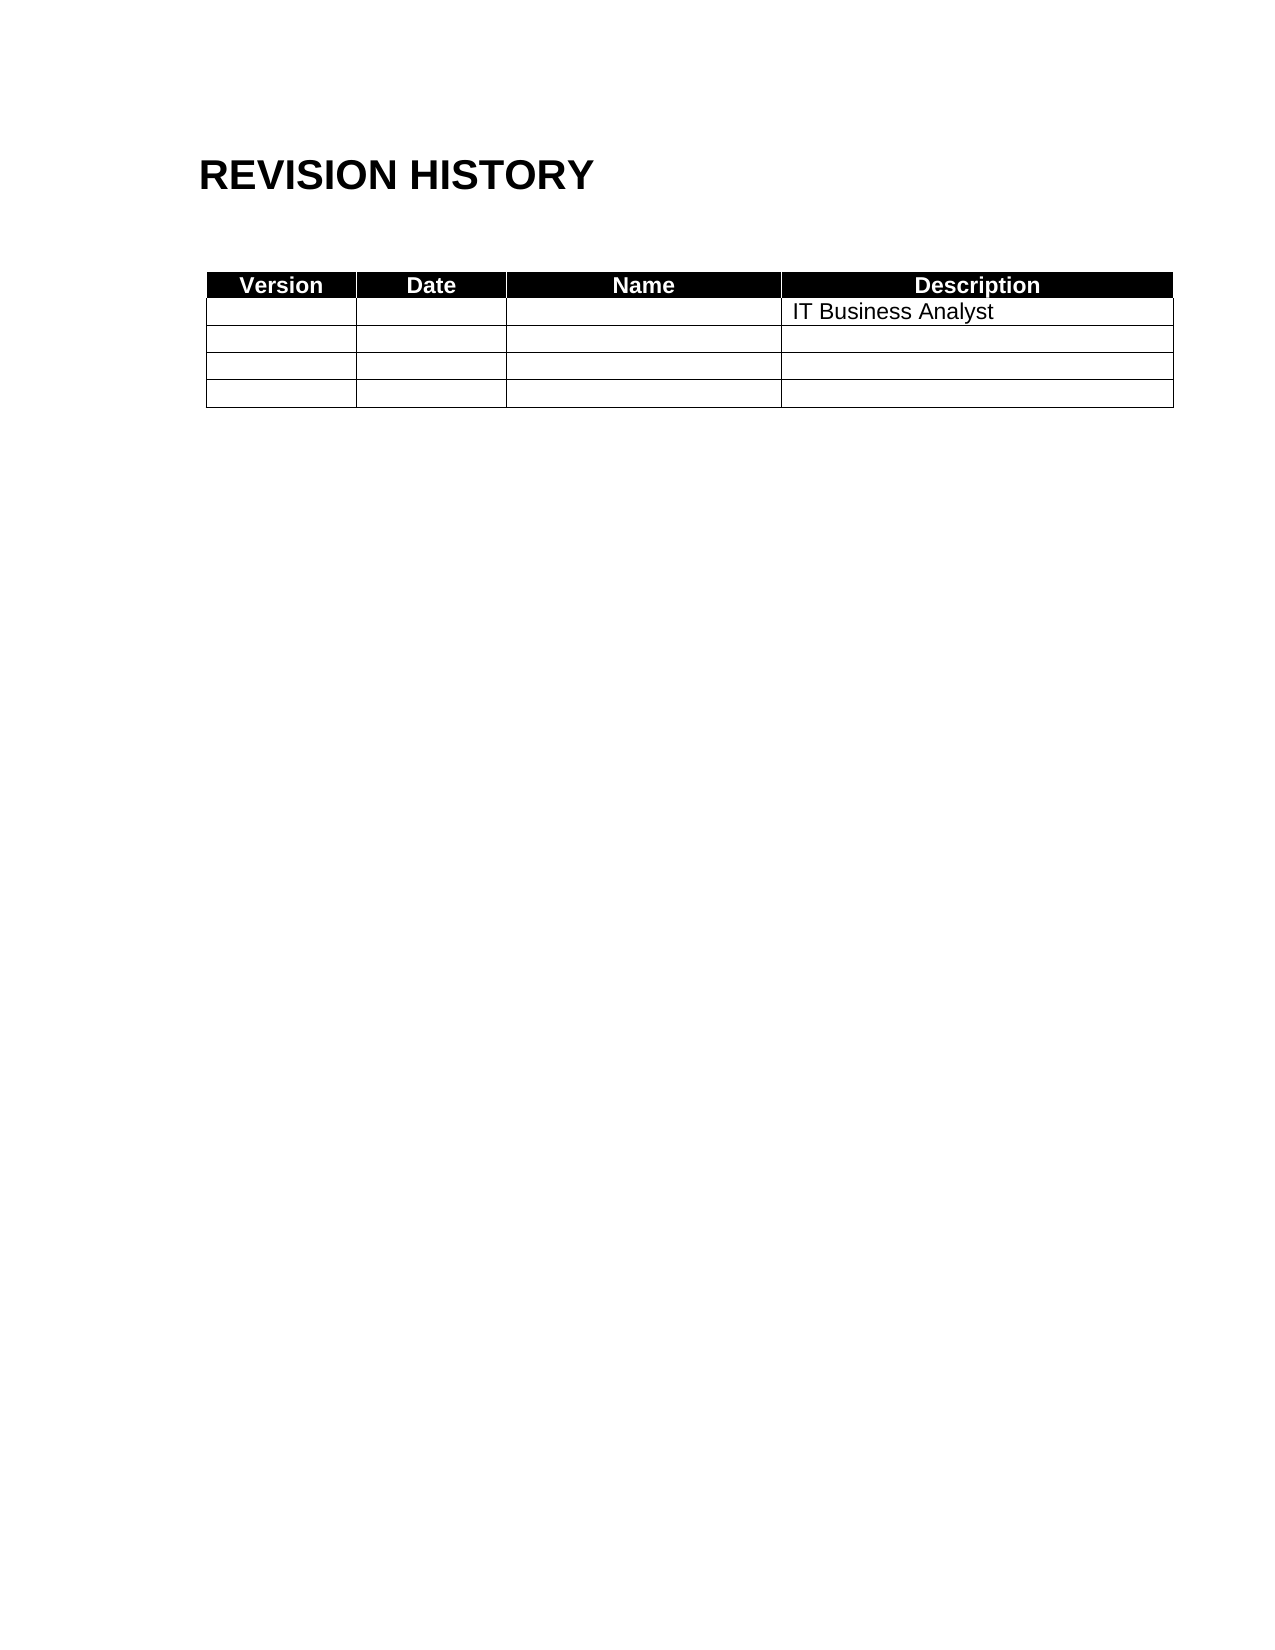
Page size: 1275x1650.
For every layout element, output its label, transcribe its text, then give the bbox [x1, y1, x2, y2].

table_header Name [507, 272, 781, 298]
table_cell [507, 298, 781, 324]
table_cell [782, 380, 1173, 407]
table_cell IT Business Analyst [782, 298, 1173, 324]
subtitle REVISION HISTORY [199, 150, 1087, 198]
table_cell [507, 353, 781, 379]
table_cell [782, 353, 1173, 379]
table_cell [507, 326, 781, 352]
table_cell [357, 353, 506, 379]
table_cell [507, 380, 781, 407]
table_header Date [357, 272, 506, 298]
table_header Description [782, 272, 1173, 298]
table_cell [207, 298, 356, 324]
table_cell [207, 326, 356, 352]
table_cell [207, 353, 356, 379]
table_cell [782, 326, 1173, 352]
table_header Version [207, 272, 356, 298]
table_cell [357, 298, 506, 324]
table_cell [357, 380, 506, 407]
table_cell [357, 326, 506, 352]
table_cell [207, 380, 356, 407]
